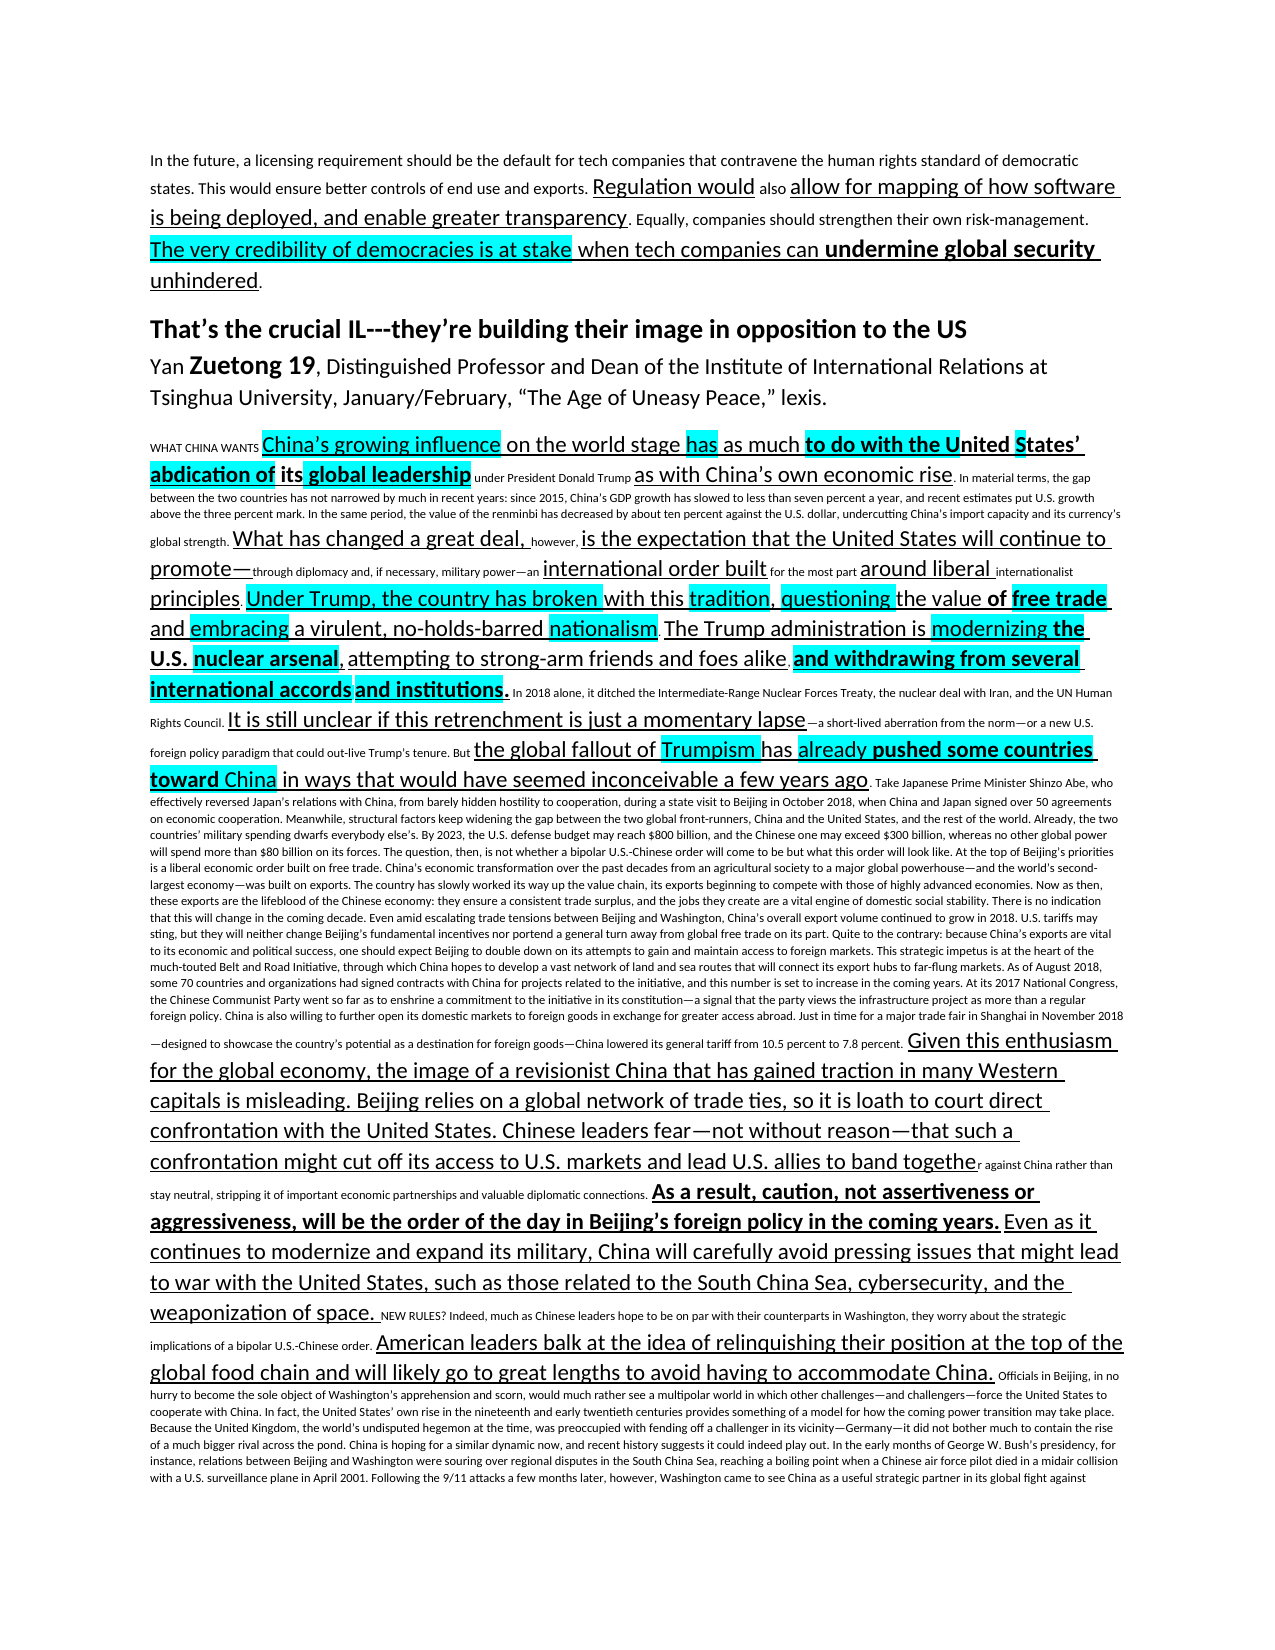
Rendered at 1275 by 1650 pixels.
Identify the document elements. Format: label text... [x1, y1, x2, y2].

text Yan Zuetong 19, Distinguished Professor and Dean of the Institute of International Relations at Tsinghua University, January/February, “The Age of Uneasy Peace,” lexis. [150, 348, 1125, 412]
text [150, 430, 1125, 1485]
subtitle That’s the crucial IL---they’re building their image in opposition to the US [150, 313, 1125, 346]
text In the future, a licensing requirement should be the default for tech companies that contravene the human rights standard of democratic states. This would ensure better controls of end use and exports. Regulation would also allow for mapping of how software is being deployed, and enable greater transparency. Equally, companies should strengthen their own risk-management. The very credibility of democracies is at stake when tech companies can undermine global security unhindered. [150, 150, 1125, 294]
